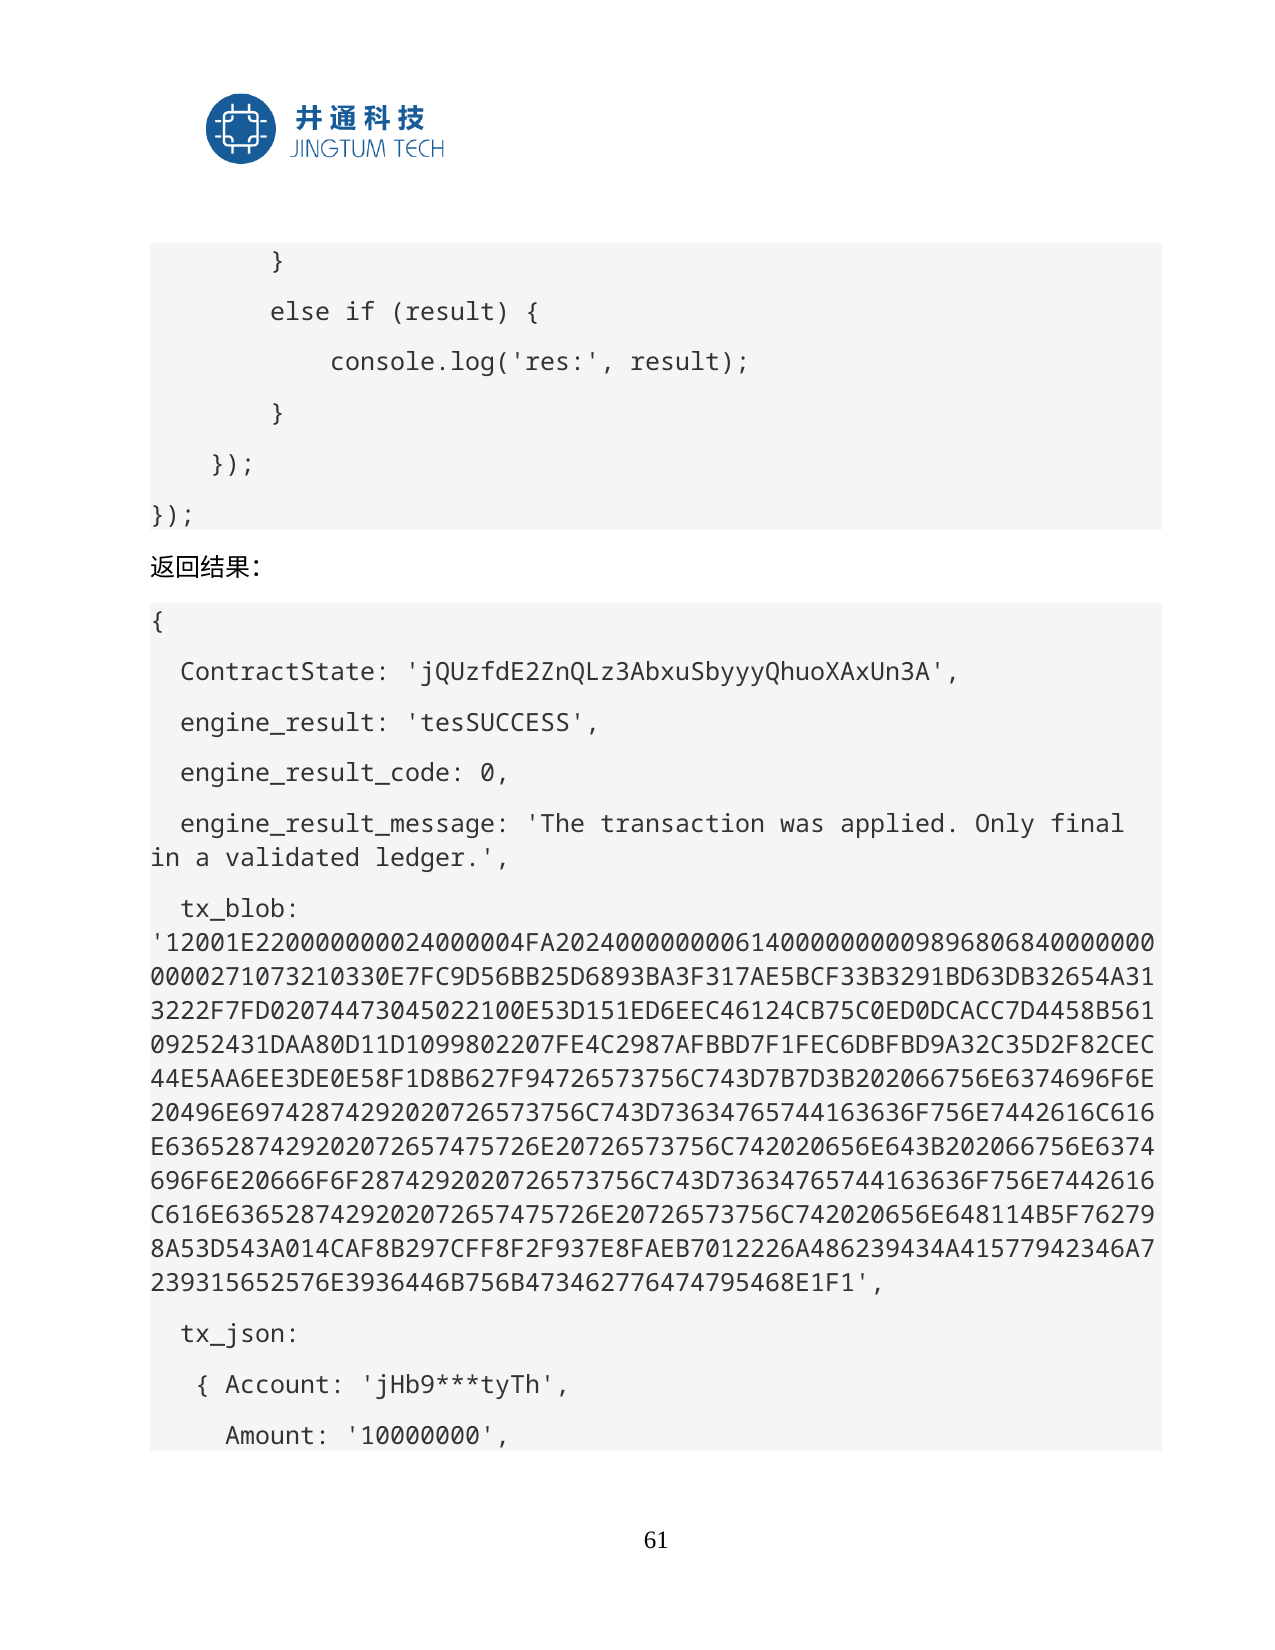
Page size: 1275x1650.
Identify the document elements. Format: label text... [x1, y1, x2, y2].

text } [150, 395, 1162, 429]
text else if (result) { [150, 293, 1162, 327]
text tx_blob: '12001E220000000024000004FA20240000000061400000000098968068400000000000271073210330E7FC9D56BB25D6893BA3F317AE5BCF33B3291BD63DB32654A313222F7FD02074473045022100E53D151ED6EEC46124CB75C0ED0DCACC7D4458B56109252431DAA80D11D1099802207FE4C2987AFBBD7F1FEC6DBFBD9A32C35D2F82CEC44E5AA6EE3DE0E58F1D8B627F94726573756C743D7B7D3B202066756E6374696F6E20496E69742874292020726573756C743D73634765744163636F756E7442616C616E6365287429202072657475726E20726573756C742020656E643B202066756E6374696F6E20666F6F2874292020726573756C743D73634765744163636F756E7442616C616E6365287429202072657475726E20726573756C742020656E648114B5F762798A53D543A014CAF8B297CFF8F2F937E8FAEB7012226A486239434A41577942346A7239315652576E3936446B756B473462776474795468E1F1', [150, 890, 1162, 1299]
text } [150, 243, 1162, 277]
text engine_result_code: 0, [150, 755, 1162, 789]
text Amount: '10000000', [150, 1417, 1162, 1451]
text ContractState: 'jQUzfdE2ZnQLz3AbxuSbyyyQhuoXAxUn3A', [150, 653, 1162, 687]
text }); [150, 446, 1162, 479]
picture [180, 71, 463, 186]
text { Account: 'jHb9***tyTh', [150, 1367, 1162, 1401]
text tx_json: [150, 1316, 1162, 1350]
text 返回结果： [150, 547, 1162, 583]
text engine_result_message: 'The transaction was applied. Only final in a validated ledger.', [150, 806, 1162, 874]
text }); [150, 496, 1162, 530]
text console.log('res:', result); [150, 344, 1162, 378]
text engine_result: 'tesSUCCESS', [150, 704, 1162, 738]
text { [150, 603, 1162, 637]
